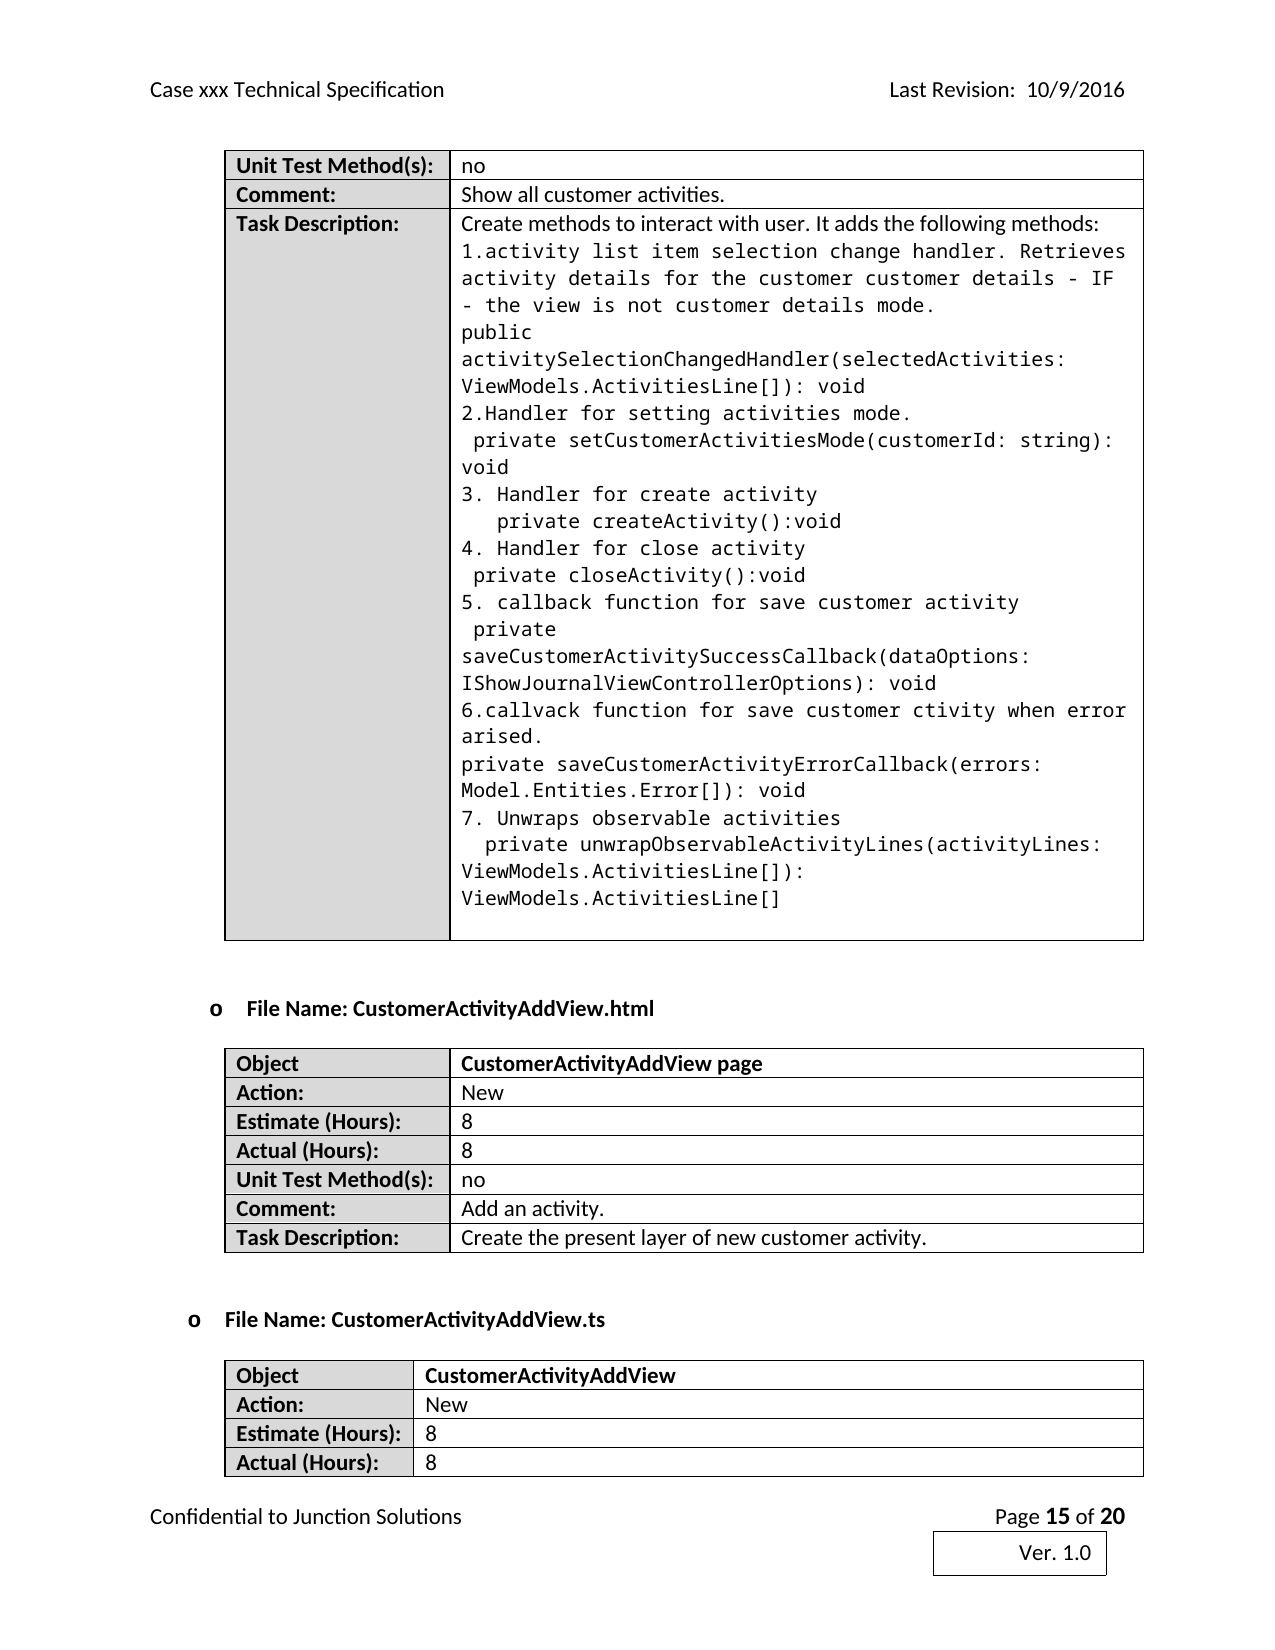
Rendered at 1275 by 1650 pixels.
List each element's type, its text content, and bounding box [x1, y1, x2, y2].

table_header CustomerActivityAddView page [451, 1049, 1143, 1077]
table_header CustomerActivityAddView [414, 1361, 1143, 1389]
table_cell Unit Test Method(s): [226, 1165, 449, 1193]
table_cell no [451, 1165, 1143, 1193]
table_cell Task Description: [226, 1224, 449, 1252]
table_header Object [226, 1361, 413, 1389]
table_cell Action: [226, 1390, 413, 1418]
table_cell Add an activity. [451, 1195, 1143, 1222]
table_cell Actual (Hours): [226, 1448, 413, 1476]
table_cell Comment: [226, 1195, 449, 1222]
table_cell Action: [226, 1078, 449, 1106]
table_cell Actual (Hours): [226, 1136, 449, 1164]
table_cell 8 [451, 1107, 1143, 1135]
table_cell 8 [414, 1419, 1143, 1447]
table_cell no [451, 151, 1143, 179]
table_cell Estimate (Hours): [226, 1419, 413, 1447]
table_header Object [226, 1049, 449, 1077]
table_cell 8 [414, 1448, 1143, 1476]
table_cell Comment: [226, 180, 449, 208]
table_cell Create the present layer of new customer activity. [451, 1224, 1143, 1252]
table_cell New [414, 1390, 1143, 1418]
table_cell Estimate (Hours): [226, 1107, 449, 1135]
list File Name: CustomerActivityAddView.ts [187, 1306, 1125, 1335]
table_cell Task Description: [226, 209, 449, 940]
list File Name: CustomerActivityAddView.html [209, 994, 1125, 1023]
table_cell 8 [451, 1136, 1143, 1164]
table_cell New [451, 1078, 1143, 1106]
table_cell Show all customer activities. [451, 180, 1143, 208]
table_cell Unit Test Method(s): [226, 151, 449, 179]
